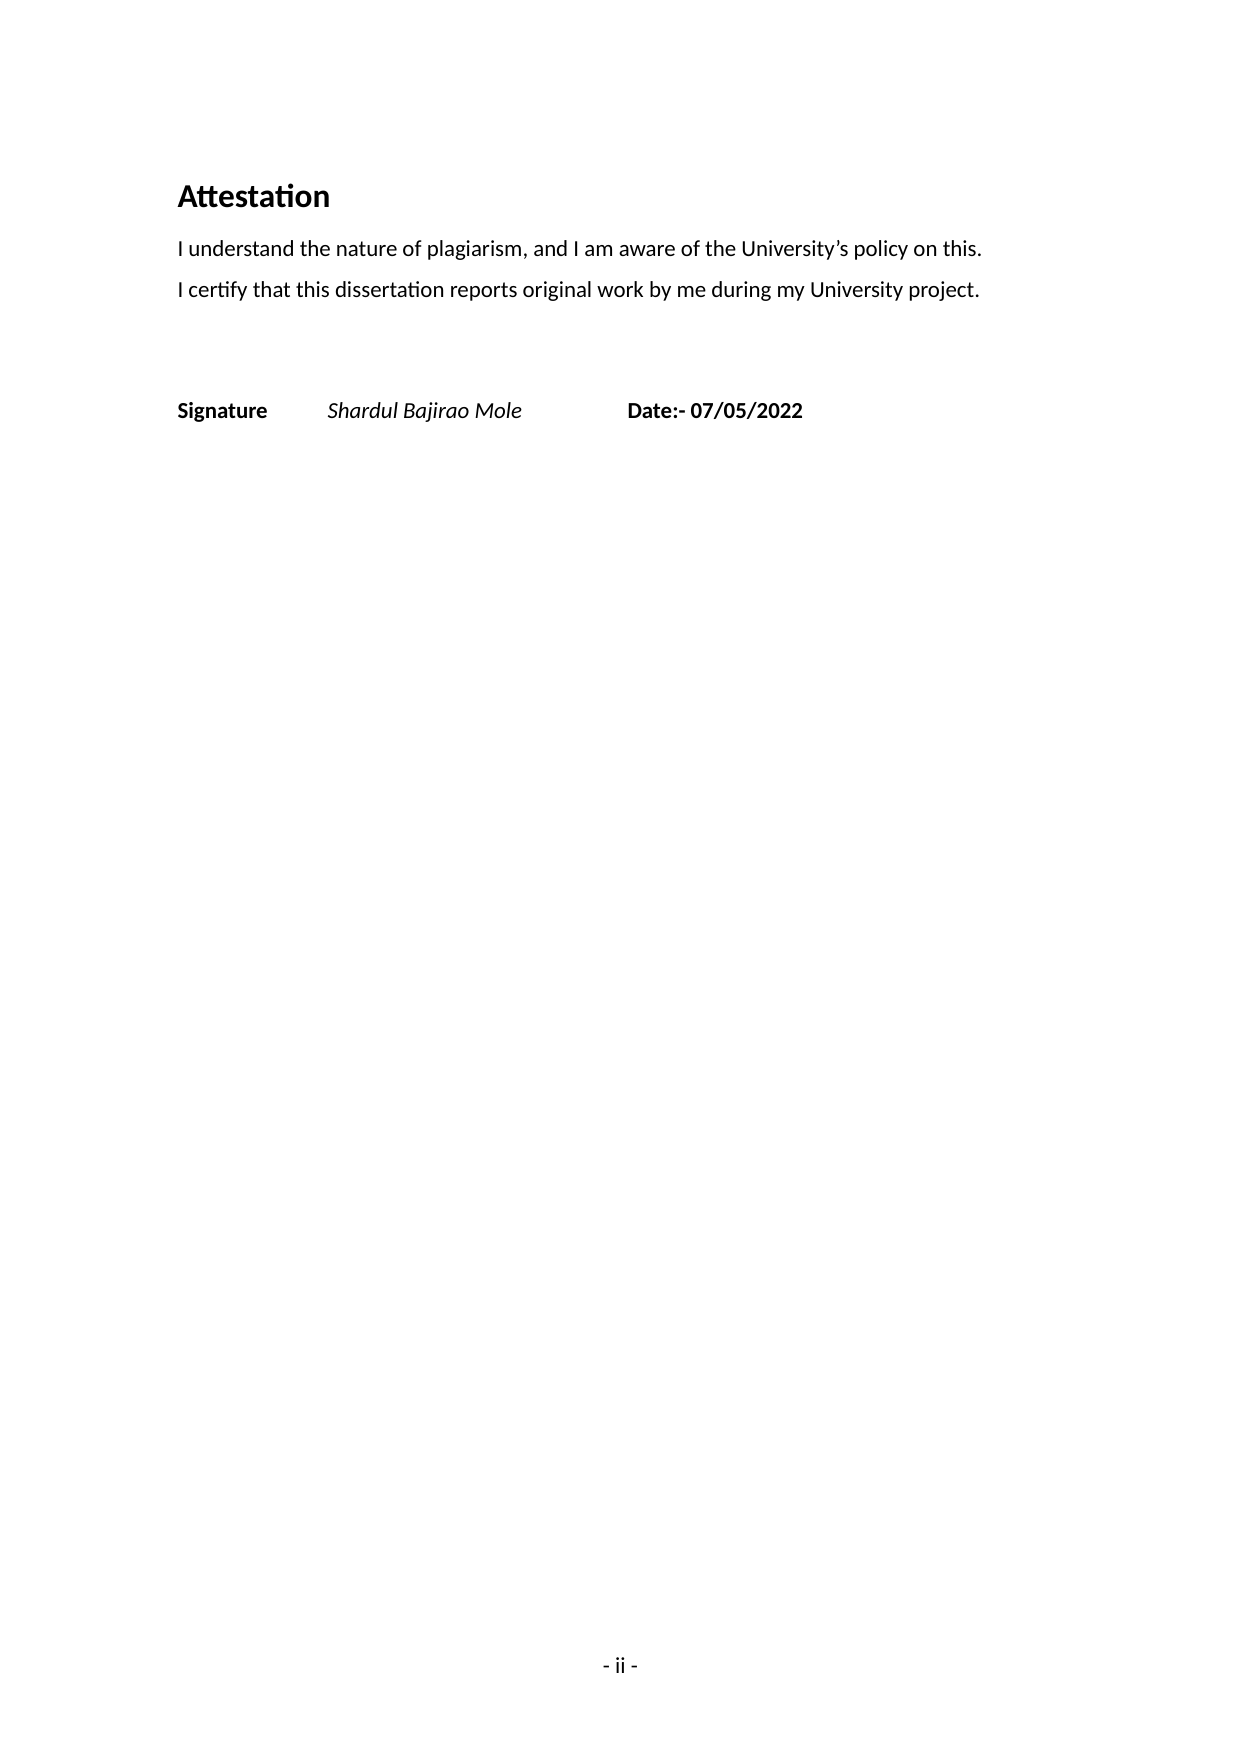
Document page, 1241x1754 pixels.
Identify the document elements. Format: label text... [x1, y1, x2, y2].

text I certify that this dissertation reports original work by me during my University project. [177, 275, 1063, 303]
text I understand the nature of plagiarism, and I am aware of the University’s policy on this. [177, 234, 1063, 262]
text Signature Shardul Bajirao Mole Date:- 07/05/2022 [177, 397, 1063, 424]
text Attestation [177, 175, 1063, 216]
